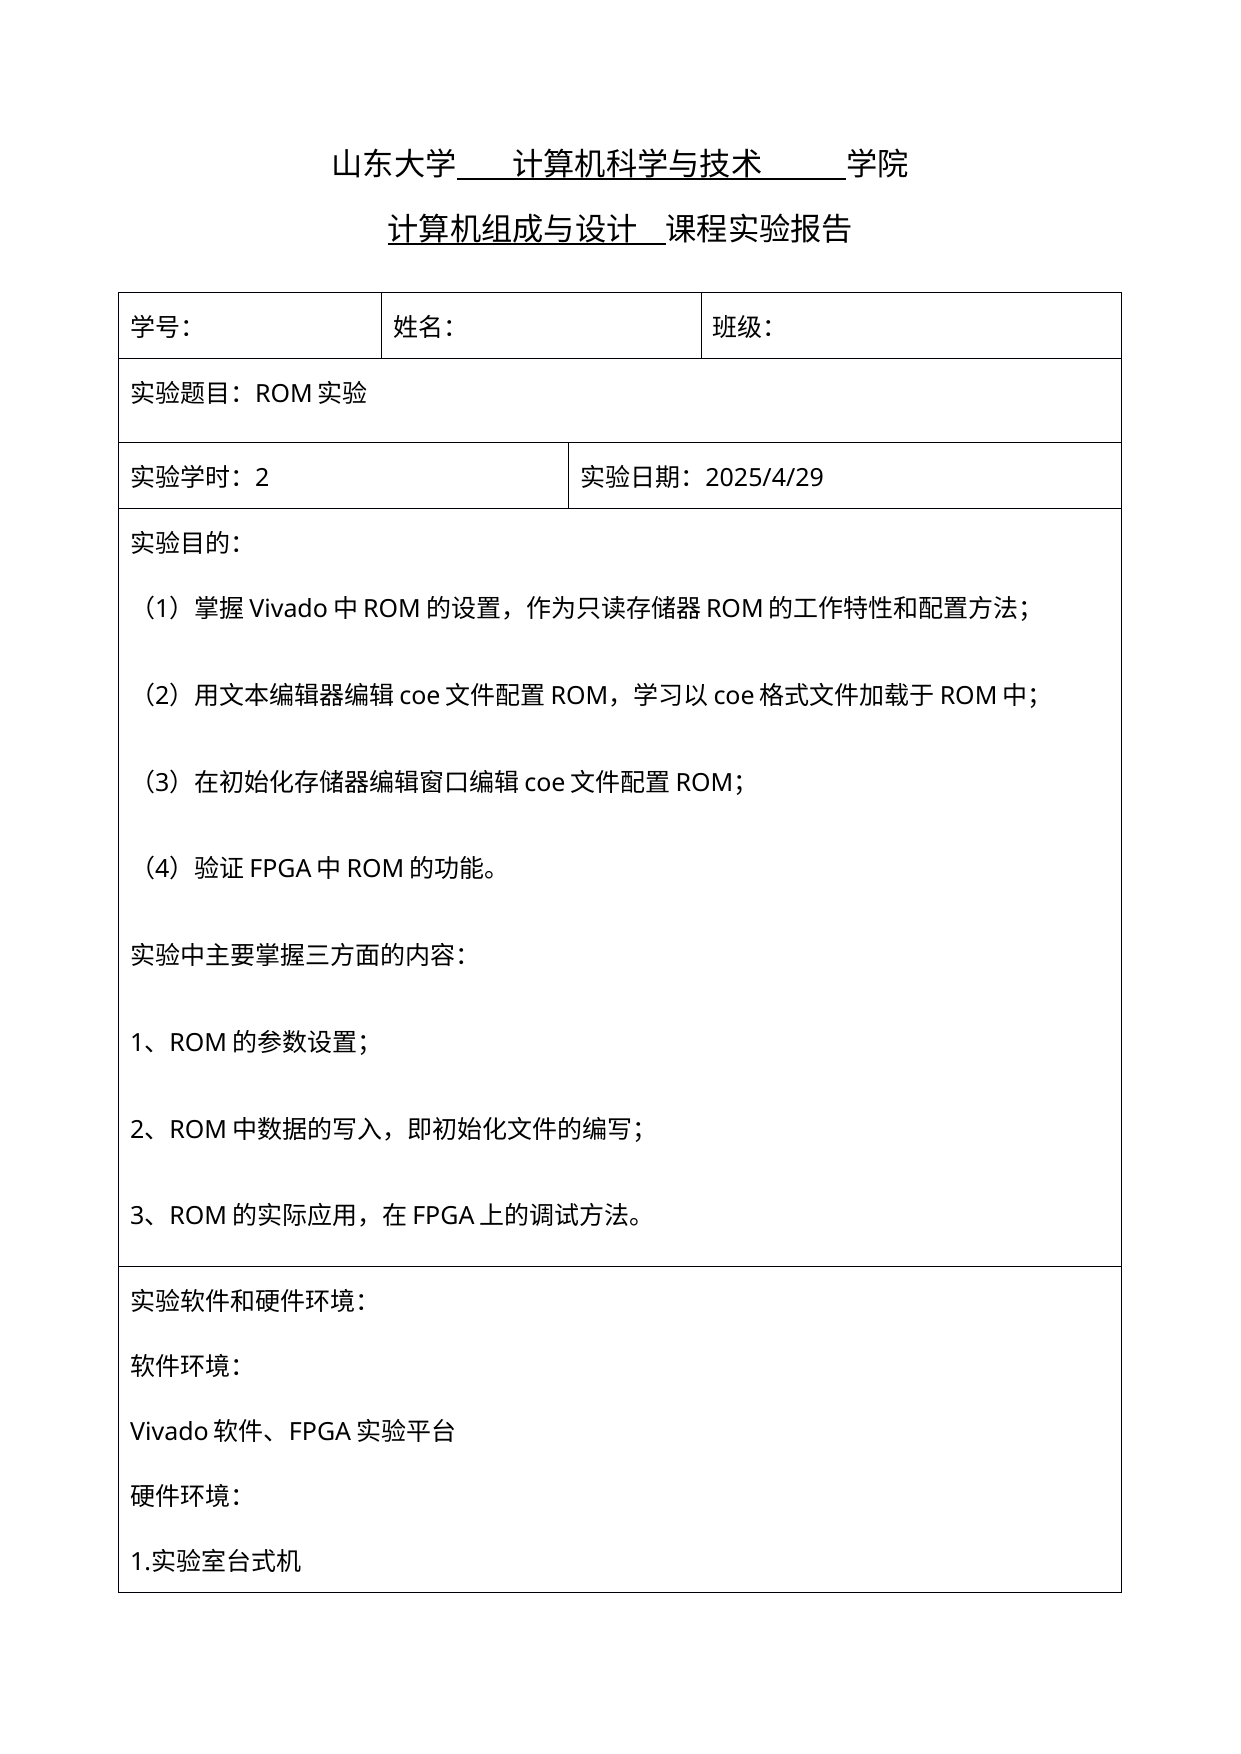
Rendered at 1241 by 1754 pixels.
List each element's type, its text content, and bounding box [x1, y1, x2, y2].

table_header 学号： [119, 293, 381, 358]
table_header 姓名： [382, 293, 701, 358]
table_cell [119, 1267, 1121, 1592]
table_cell 实验学时：2 [119, 443, 568, 508]
table_cell 实验日期：2025/4/29 [569, 443, 1121, 508]
table_cell 实验目的： （1）掌握Vivado中ROM的设置，作为只读存储器ROM的工作特性和配置方法； （2）用文本编辑器编辑coe文件配置ROM，学习以coe格式文件加载于ROM中； （3）在初始化存储器编辑窗口编辑coe文件配置ROM； （4）验证FPGA中ROM的功能。 实验中主要掌握三方面的内容： ROM的参数设置； ROM中数据的写入，即初始化文件的编写； 3、ROM的实际应用，在FPGA上的调试方法。 [119, 509, 1121, 1266]
table_cell 实验题目：ROM实验 [119, 359, 1121, 442]
text 计算机组成与设计 课程实验报告 [118, 194, 1122, 259]
text 山东大学 计算机科学与技术 学院 [118, 129, 1122, 194]
table_header 班级： [702, 293, 1121, 358]
